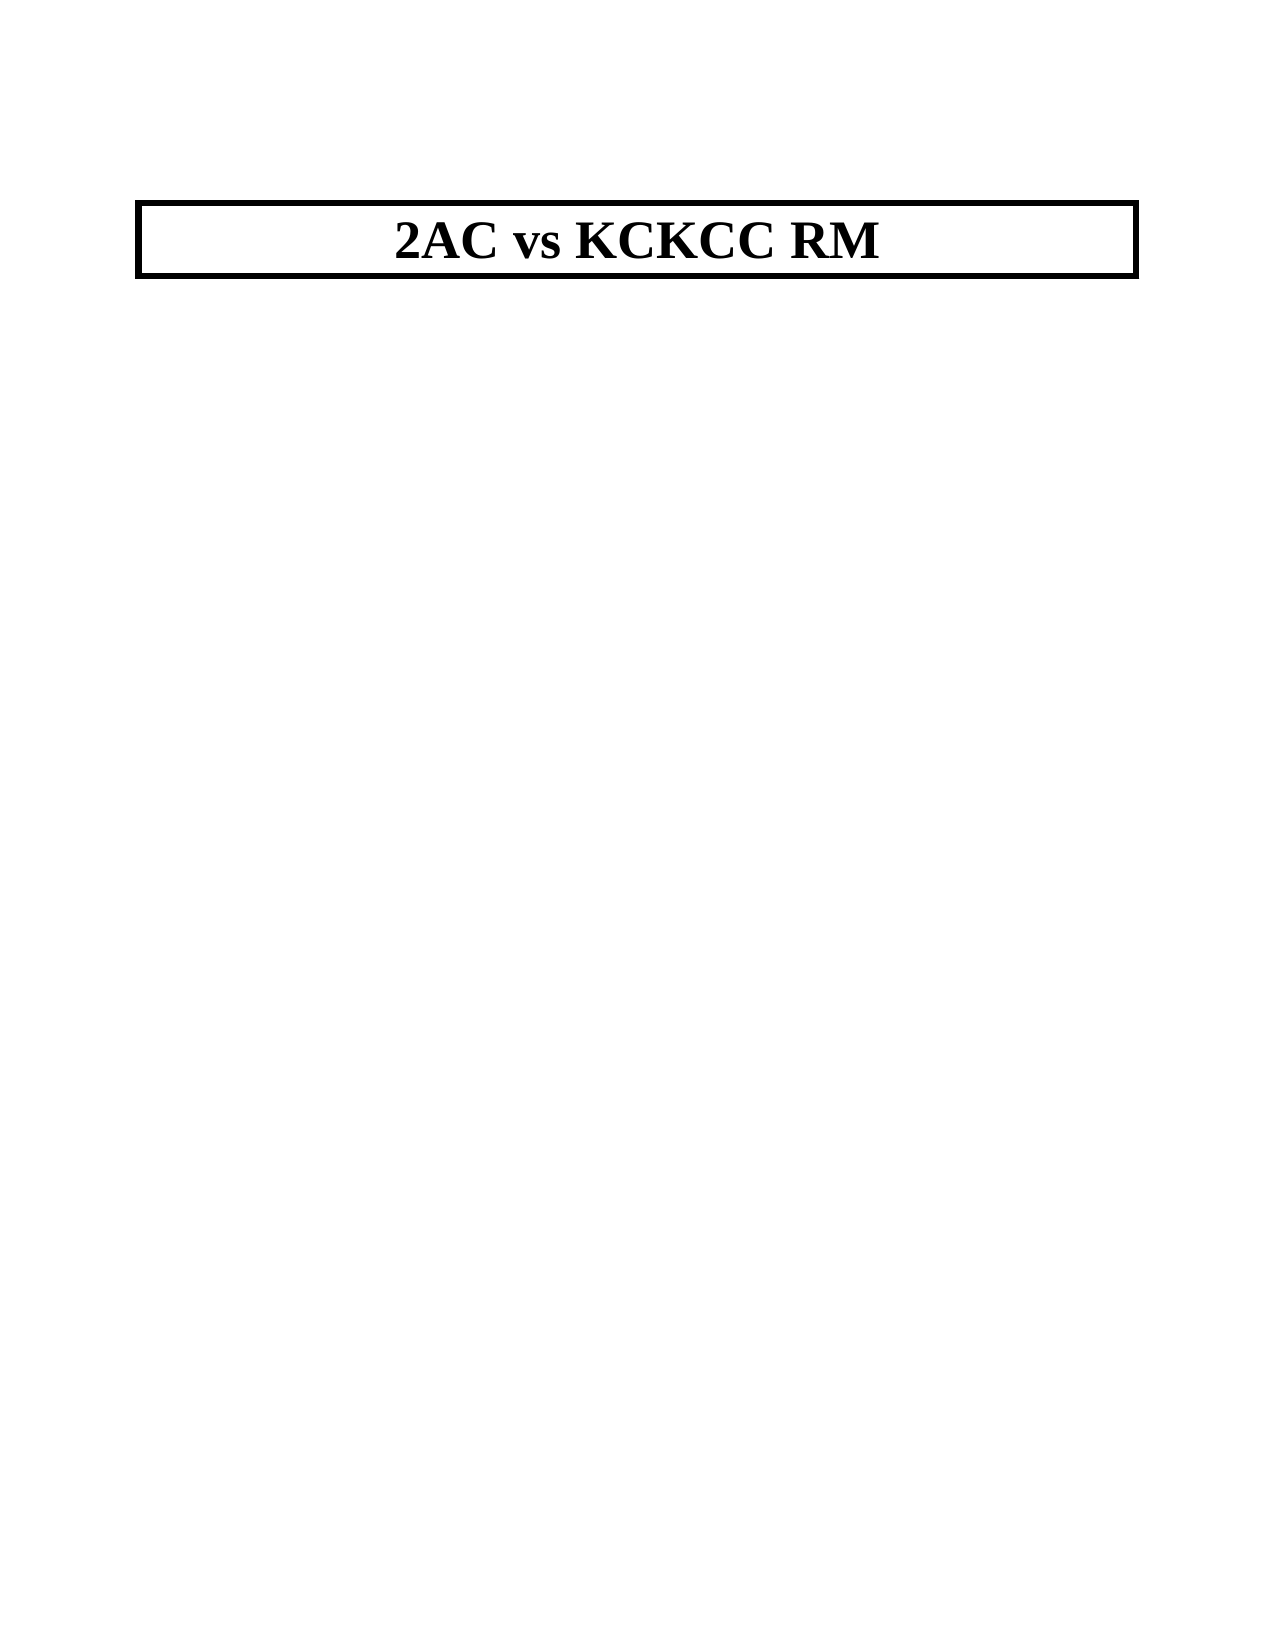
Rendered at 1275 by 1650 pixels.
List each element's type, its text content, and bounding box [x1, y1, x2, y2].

subtitle 2AC vs KCKCC RM [142, 206, 1133, 273]
